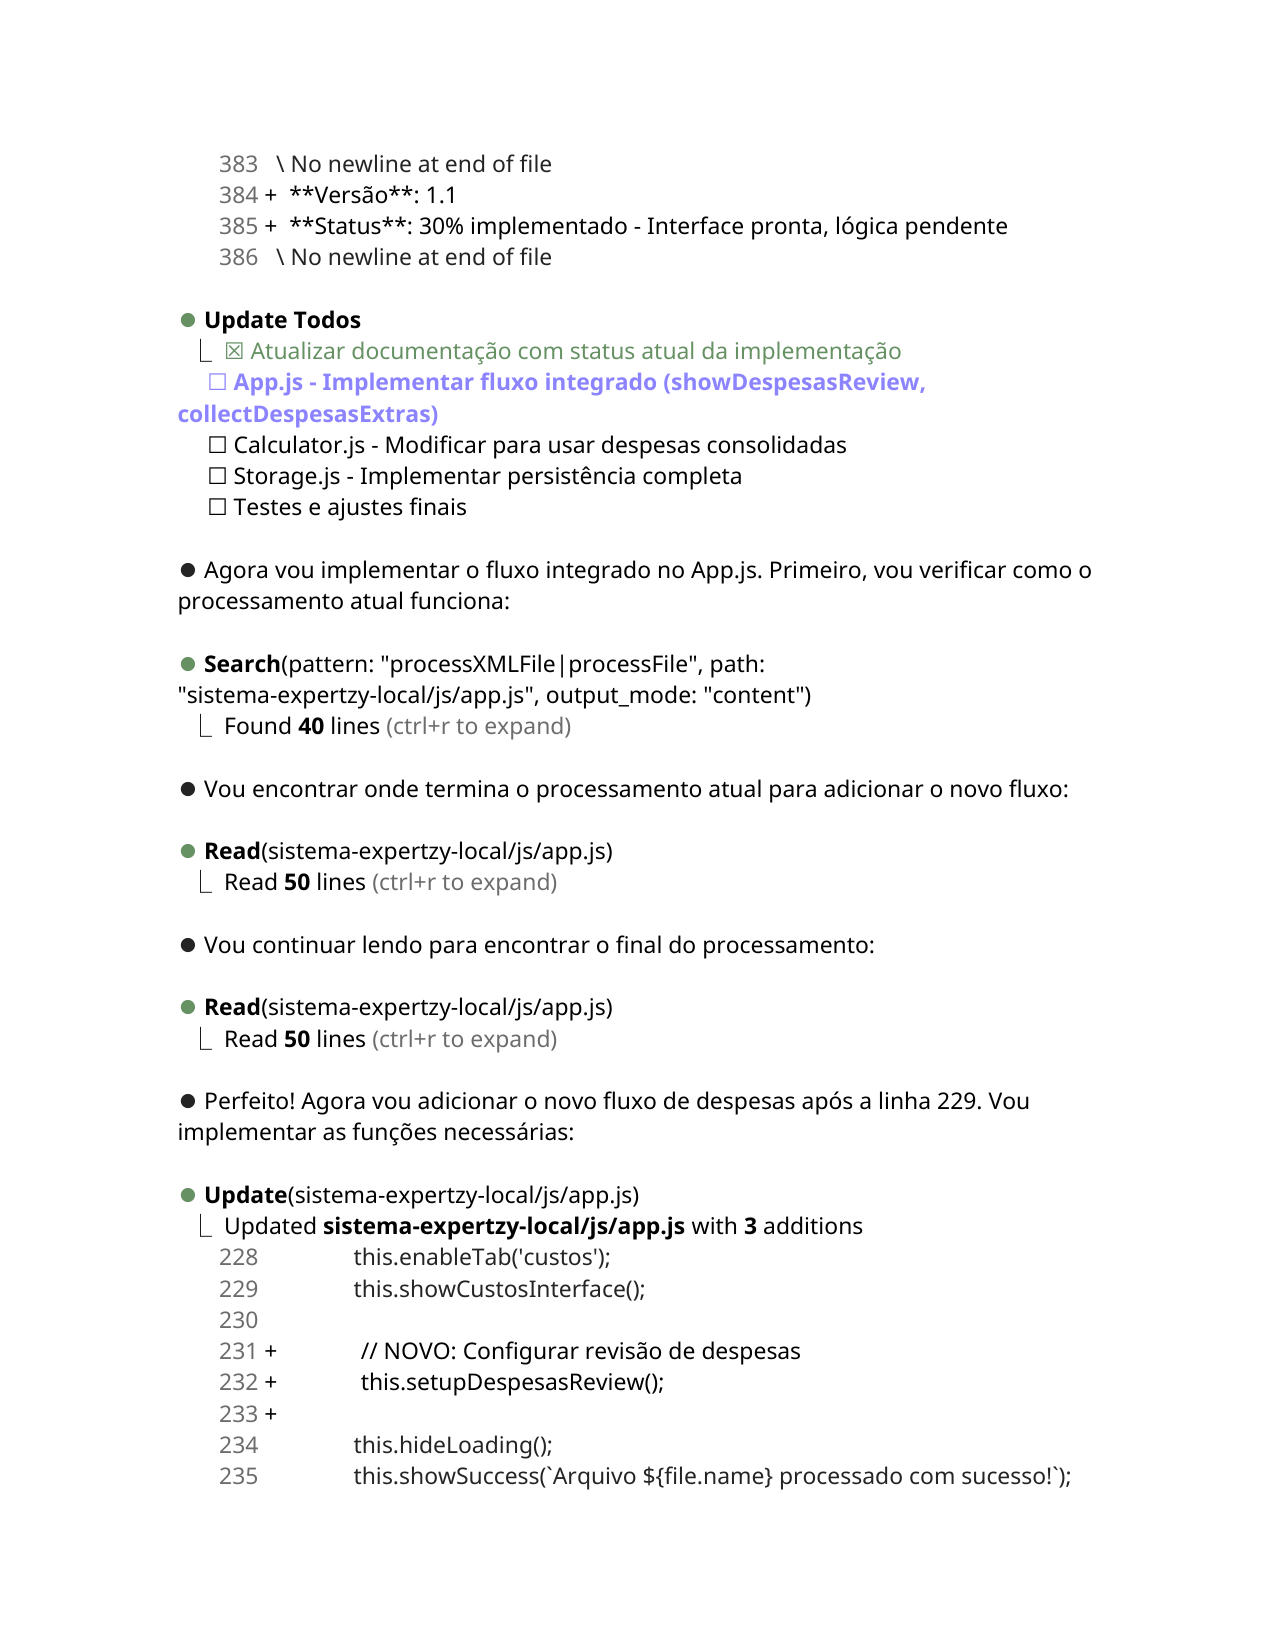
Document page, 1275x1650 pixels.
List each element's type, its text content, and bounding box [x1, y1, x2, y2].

text ☐ Calculator.js - Modificar para usar despesas consolidadas [177, 429, 1098, 460]
text ⎿ Read 50 lines (ctrl+r to expand) [177, 866, 1098, 898]
text 232 + this.setupDespesasReview(); [177, 1366, 1098, 1398]
text ☐ App.js - Implementar fluxo integrado (showDespesasReview, collectDespesasExtras) [177, 366, 1098, 429]
text ⎿ Read 50 lines (ctrl+r to expand) [177, 1023, 1098, 1054]
text ⎿ Found 40 lines (ctrl+r to expand) [177, 710, 1098, 741]
text ⏺ Agora vou implementar o fluxo integrado no App.js. Primeiro, vou verificar como o processamento atual funciona: [177, 554, 1098, 616]
text 384 + **Versão**: 1.1 [177, 179, 1098, 210]
text ⏺ Read(sistema-expertzy-local/js/app.js) [177, 991, 1098, 1023]
text ⏺ Vou encontrar onde termina o processamento atual para adicionar o novo fluxo: [177, 773, 1098, 804]
text ⏺ Update Todos [177, 304, 1098, 335]
text 235 this.showSuccess(`Arquivo ${file.name} processado com sucesso!`); [177, 1460, 1098, 1491]
text ⏺ Vou continuar lendo para encontrar o final do processamento: [177, 929, 1098, 960]
text 383 \ No newline at end of file [177, 148, 1098, 179]
text 229 this.showCustosInterface(); [177, 1273, 1098, 1304]
text ⎿ Updated sistema-expertzy-local/js/app.js with 3 additions [177, 1210, 1098, 1241]
text 233 + [177, 1398, 1098, 1429]
text 230 [177, 1304, 1098, 1335]
text ⏺ Perfeito! Agora vou adicionar o novo fluxo de despesas após a linha 229. Vou implementar as funções necessárias: [177, 1085, 1098, 1148]
text 385 + **Status**: 30% implementado - Interface pronta, lógica pendente [177, 210, 1098, 241]
text 386 \ No newline at end of file [177, 241, 1098, 273]
text ⏺ Search(pattern: "processXMLFile|processFile", path: "sistema-expertzy-local/js/app.js", output_mode: "content") [177, 648, 1098, 710]
text ☐ Testes e ajustes finais [177, 491, 1098, 523]
text ☐ Storage.js - Implementar persistência completa [177, 460, 1098, 491]
text 231 + // NOVO: Configurar revisão de despesas [177, 1335, 1098, 1366]
text ⎿ ☒ Atualizar documentação com status atual da implementação [177, 335, 1098, 366]
text ⏺ Update(sistema-expertzy-local/js/app.js) [177, 1179, 1098, 1210]
text 228 this.enableTab('custos'); [177, 1241, 1098, 1273]
text ⏺ Read(sistema-expertzy-local/js/app.js) [177, 835, 1098, 866]
text 234 this.hideLoading(); [177, 1429, 1098, 1460]
